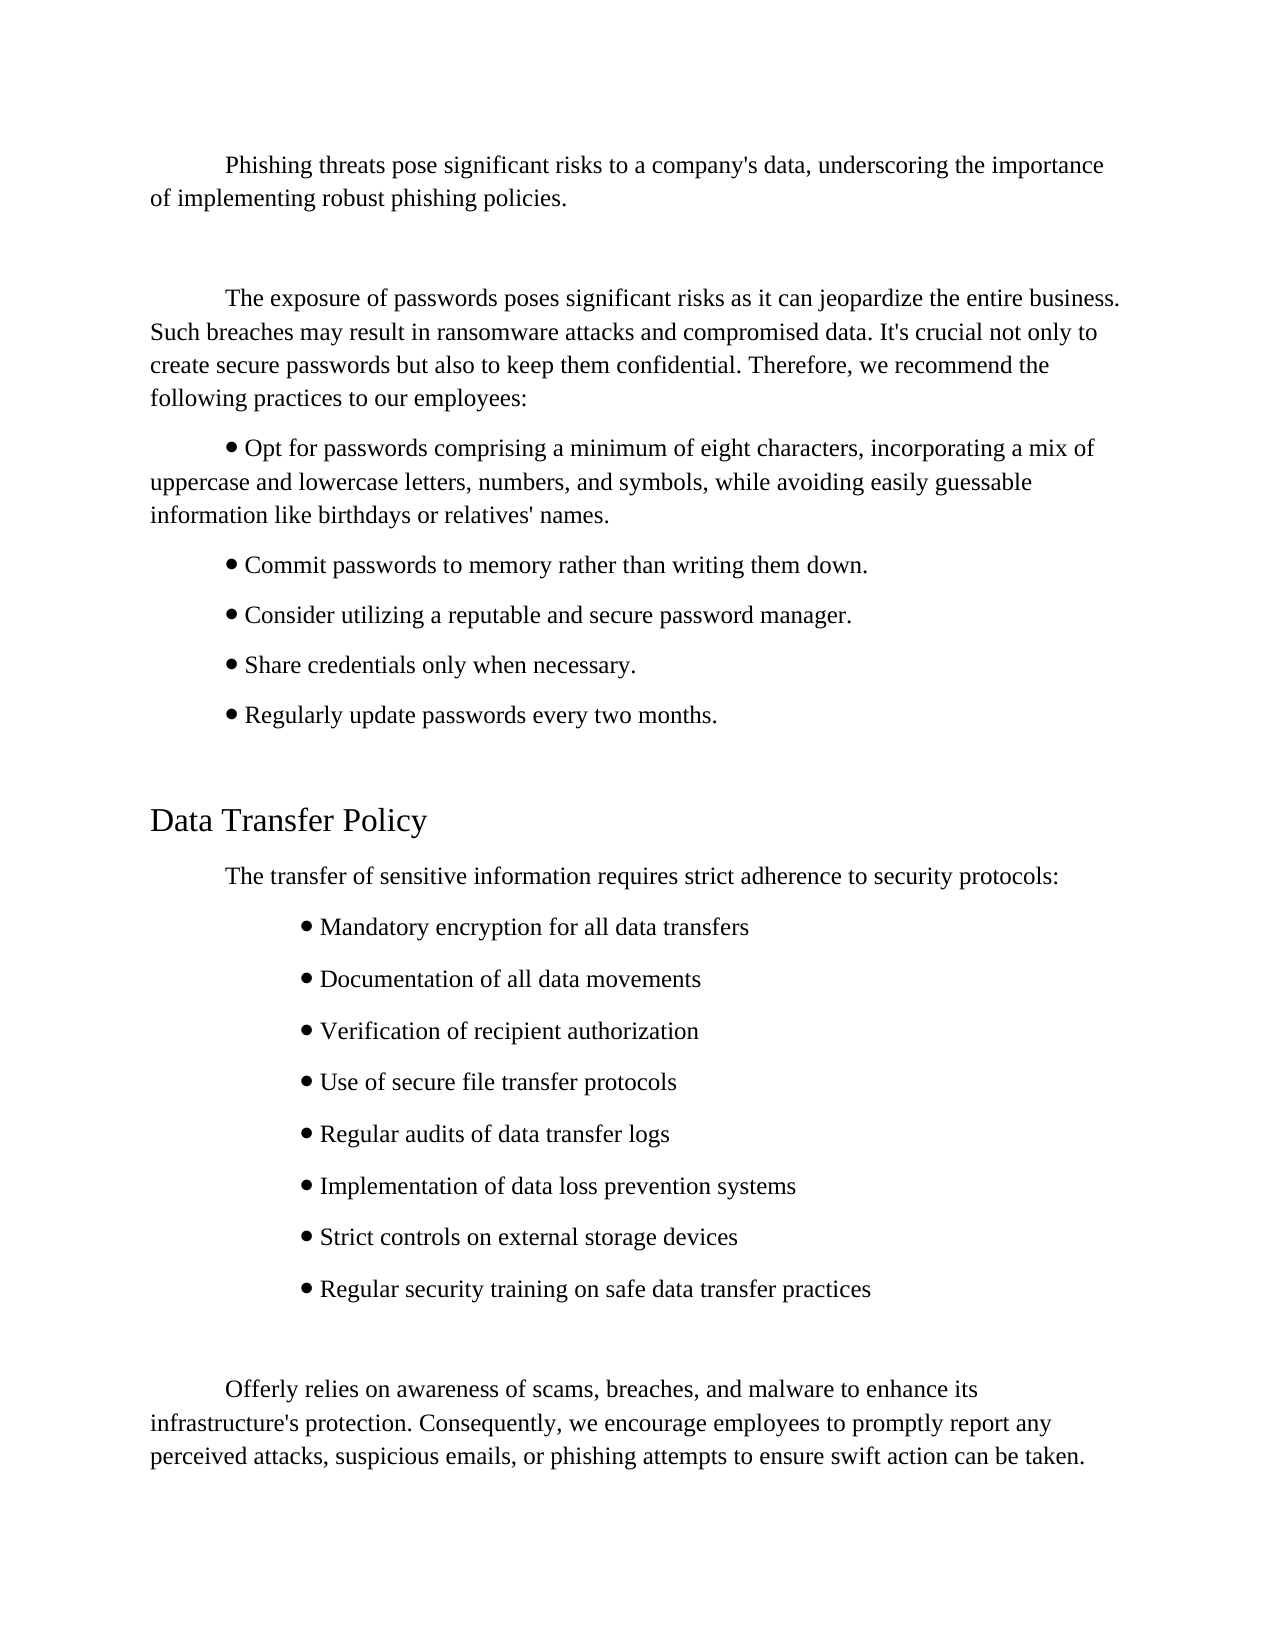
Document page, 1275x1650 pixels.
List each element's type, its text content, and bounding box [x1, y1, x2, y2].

text ⦁ Opt for passwords comprising a minimum of eight characters, incorporating a mix of uppercase and lowercase letters, numbers, and symbols, while avoiding easily guessable information like birthdays or relatives' names. [150, 433, 1125, 529]
text ⦁ Implementation of data loss prevention systems [225, 1169, 1125, 1199]
text ⦁ Verification of recipient authorization [225, 1014, 1125, 1044]
text ⦁ Regular audits of data transfer logs [225, 1118, 1125, 1148]
text ⦁ Commit passwords to memory rather than writing them down. [150, 550, 1125, 579]
text The exposure of passwords poses significant risks as it can jeopardize the entire business. Such breaches may result in ransomware attacks and compromised data. It's crucial not only to create secure passwords but also to keep them confidential. Therefore, we recommend the following practices to our employees: [150, 283, 1125, 412]
text The transfer of sensitive information requires strict adherence to security protocols: [150, 861, 1125, 890]
text Offerly relies on awareness of scams, breaches, and malware to enhance its infrastructure's protection. Consequently, we encourage employees to promptly report any perceived attacks, suspicious emails, or phishing attempts to ensure swift action can be taken. [150, 1374, 1125, 1470]
text ⦁ Regularly update passwords every two months. [150, 700, 1125, 729]
text Data Transfer Policy [150, 800, 1125, 838]
text ⦁ Consider utilizing a reputable and secure password manager. [150, 600, 1125, 629]
text ⦁ Use of secure file transfer protocols [225, 1066, 1125, 1096]
text ⦁ Mandatory encryption for all data transfers [225, 911, 1125, 941]
text ⦁ Regular security training on safe data transfer practices [225, 1273, 1125, 1303]
text ⦁ Share credentials only when necessary. [150, 650, 1125, 679]
text ⦁ Documentation of all data movements [225, 963, 1125, 993]
text ⦁ Strict controls on external storage devices [225, 1221, 1125, 1251]
text Phishing threats pose significant risks to a company's data, underscoring the importance of implementing robust phishing policies. [150, 150, 1125, 212]
